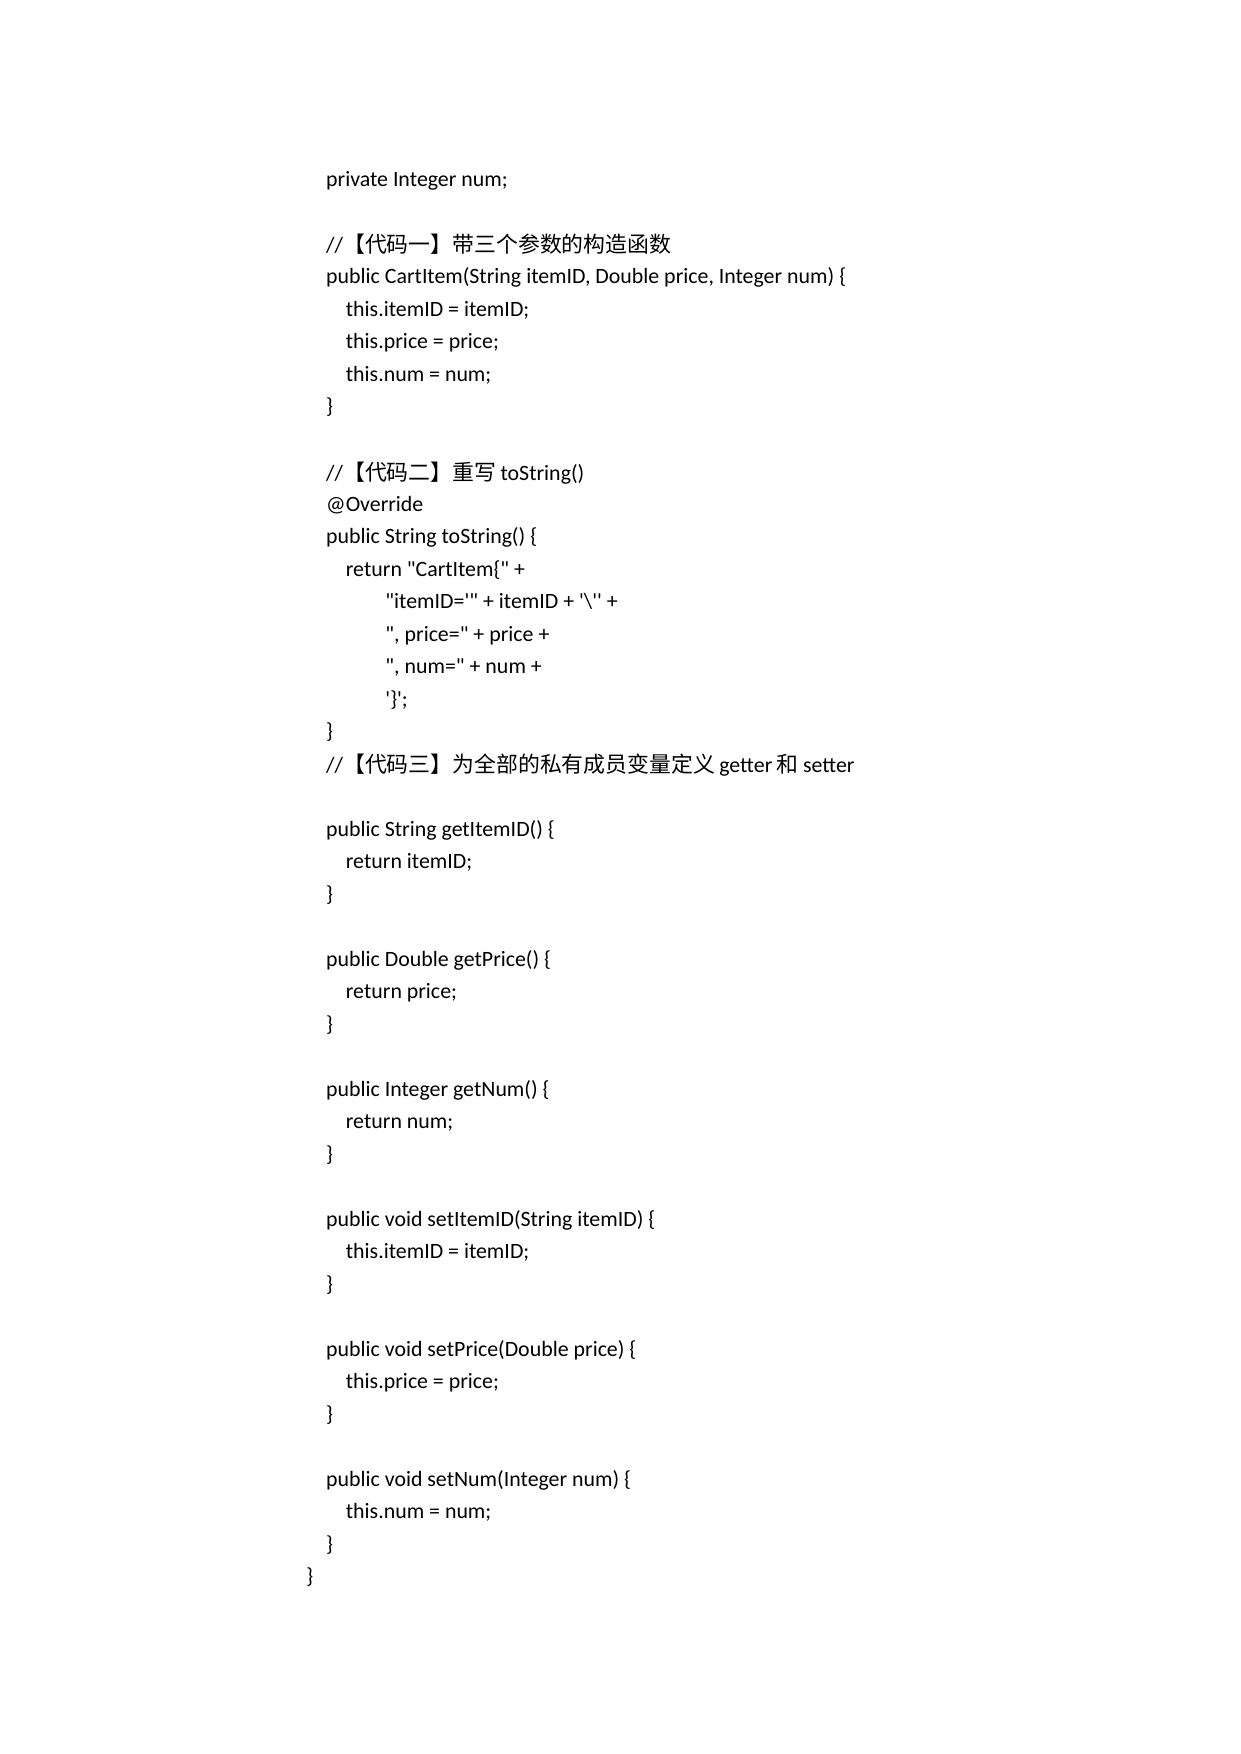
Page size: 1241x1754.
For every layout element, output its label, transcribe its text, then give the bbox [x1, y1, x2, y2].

list return itemID; [262, 844, 1053, 877]
list this.itemID = itemID; [262, 292, 1053, 324]
list return num; [262, 1104, 1053, 1137]
list @Override [262, 487, 1053, 519]
list public void setItemID(String itemID) { [262, 1202, 1053, 1234]
list //【代码三】为全部的私有成员变量定义getter和setter [262, 747, 1053, 779]
list this.price = price; [262, 1364, 1053, 1397]
list public Integer getNum() { [262, 1072, 1053, 1104]
list '}'; [262, 682, 1053, 714]
list this.num = num; [262, 1494, 1053, 1527]
list } [262, 389, 1053, 422]
list this.num = num; [262, 357, 1053, 389]
list } [262, 1007, 1053, 1039]
list ", num=" + num + [262, 649, 1053, 682]
list } [262, 1267, 1053, 1299]
list this.price = price; [262, 324, 1053, 357]
list } [262, 1397, 1053, 1429]
list public CartItem(String itemID, Double price, Integer num) { [262, 259, 1053, 292]
list private Integer num; [262, 162, 1053, 194]
list public String getItemID() { [262, 812, 1053, 844]
list return price; [262, 974, 1053, 1007]
list "itemID='" + itemID + '\'' + [262, 584, 1053, 617]
list ", price=" + price + [262, 617, 1053, 649]
list } [262, 714, 1053, 747]
list } [262, 1527, 1053, 1559]
list //【代码二】重写toString() [262, 454, 1053, 487]
list public String toString() { [262, 519, 1053, 552]
list public void setPrice(Double price) { [262, 1332, 1053, 1364]
list } [262, 877, 1053, 909]
list } [262, 1559, 1053, 1592]
list return "CartItem{" + [262, 552, 1053, 584]
list //【代码一】带三个参数的构造函数 [262, 227, 1053, 259]
list } [262, 1137, 1053, 1169]
list public void setNum(Integer num) { [262, 1462, 1053, 1494]
list public Double getPrice() { [262, 942, 1053, 974]
list this.itemID = itemID; [262, 1234, 1053, 1267]
